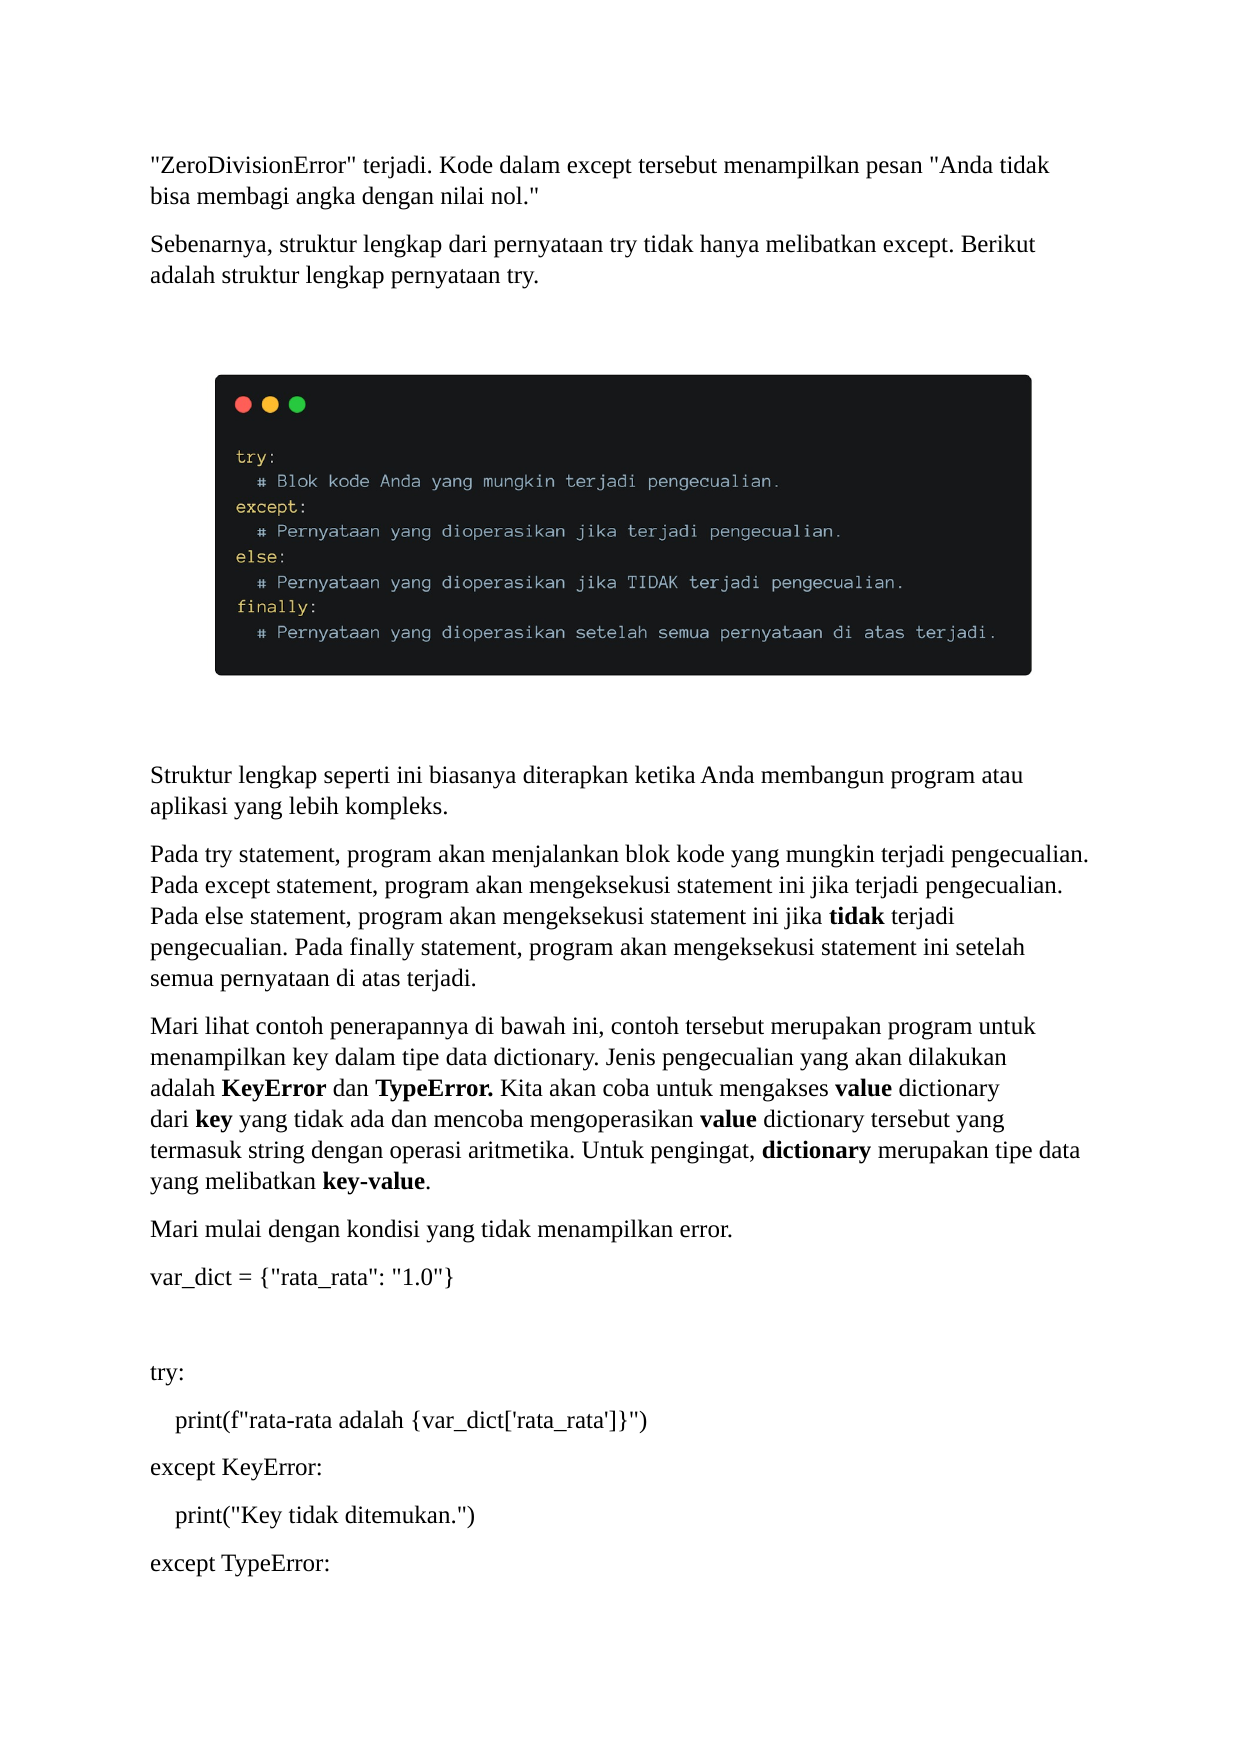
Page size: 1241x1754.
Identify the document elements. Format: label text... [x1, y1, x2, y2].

text try: [150, 1357, 1090, 1386]
text Pada try statement, program akan menjalankan blok kode yang mungkin terjadi pengecualian. Pada except statement, program akan mengeksekusi statement ini jika terjadi pengecualian. Pada else statement, program akan mengeksekusi statement ini jika tidak terjadi pengecualian. Pada finally statement, program akan mengeksekusi statement ini setelah semua pernyataan di atas terjadi. [150, 839, 1090, 992]
text Struktur lengkap seperti ini biasanya diterapkan ketika Anda membangun program atau aplikasi yang lebih kompleks. [150, 760, 1090, 820]
picture [150, 307, 1091, 742]
text Mari lihat contoh penerapannya di bawah ini, contoh tersebut merupakan program untuk menampilkan key dalam tipe data dictionary. Jenis pengecualian yang akan dilakukan adalah KeyError dan TypeError. Kita akan coba untuk mengakses value dictionary dari key yang tidak ada dan mencoba mengoperasikan value dictionary tersebut yang termasuk string dengan operasi aritmetika. Untuk pengingat, dictionary merupakan tipe data yang melibatkan key-value. [150, 1011, 1090, 1195]
text except KeyError: [150, 1452, 1090, 1481]
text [150, 150, 1090, 210]
text var_dict = {"rata_rata": "1.0"} [150, 1262, 1090, 1290]
text except TypeError: [150, 1548, 1090, 1577]
text Mari mulai dengan kondisi yang tidak menampilkan error. [150, 1214, 1090, 1243]
text print(f"rata-rata adalah {var_dict['rata_rata']}") [150, 1405, 1090, 1433]
text print("Key tidak ditemukan.") [150, 1500, 1090, 1529]
text Sebenarnya, struktur lengkap dari pernyataan try tidak hanya melibatkan except. Berikut adalah struktur lengkap pernyataan try. [150, 229, 1090, 288]
